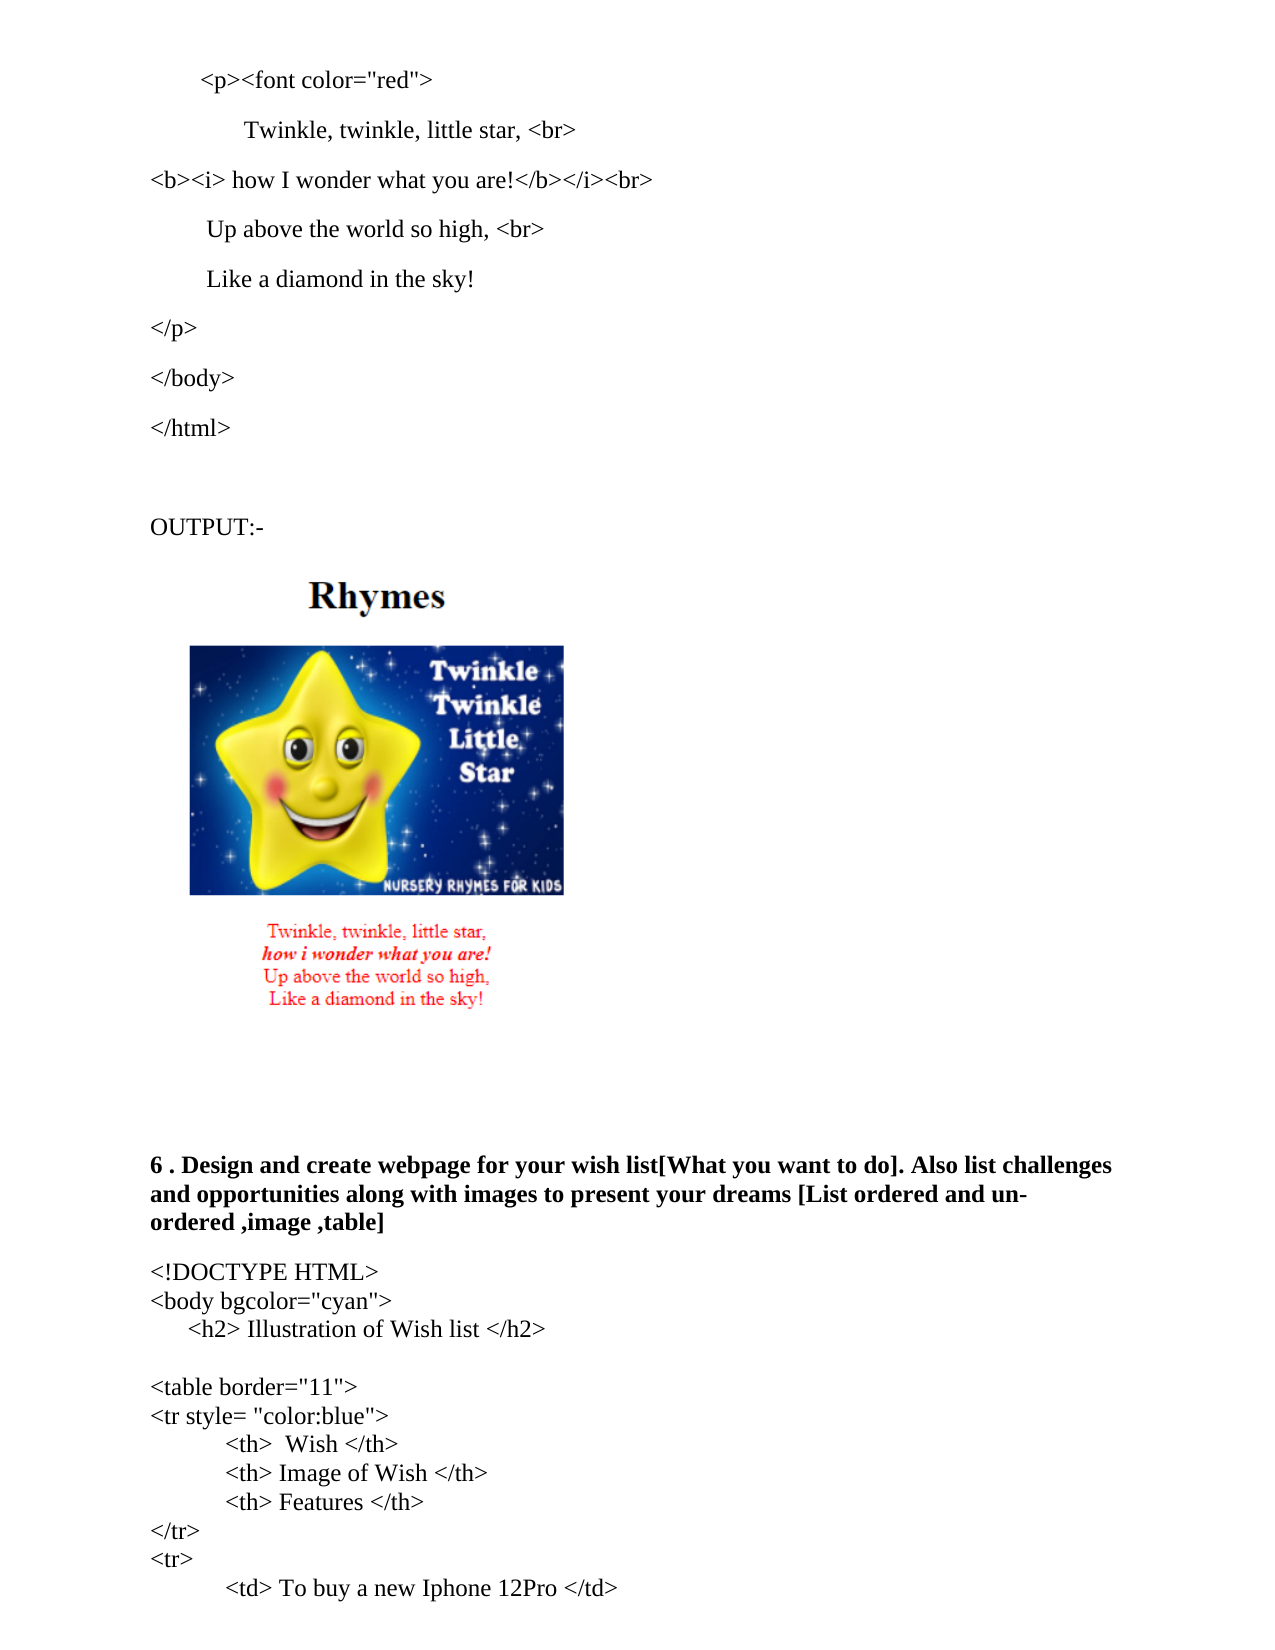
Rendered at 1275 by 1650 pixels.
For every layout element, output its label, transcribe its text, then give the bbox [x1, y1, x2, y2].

text <b><i> how I wonder what you are!</b></i><br> [150, 165, 1125, 193]
text OUTPUT:- [150, 512, 1125, 541]
text <tr> [150, 1544, 1125, 1573]
text <h2> Illustration of Wish list </h2> [150, 1314, 1125, 1343]
text </body> [150, 363, 1125, 392]
text <table border="11"> [150, 1372, 1125, 1401]
text Like a diamond in the sky! [150, 264, 1125, 293]
text Up above the world so high, <br> [150, 214, 1125, 243]
text 6 . Design and create webpage for your wish list[What you want to do]. Also list challenges and opportunities along with images to present your dreams [List ordered and un-ordered ,image ,table] [150, 1150, 1125, 1236]
text <th> Wish </th> [150, 1429, 1125, 1458]
text </tr> [150, 1516, 1125, 1544]
text </p> [150, 313, 1125, 342]
text </html> [150, 413, 1125, 441]
text <p><font color="red"> [150, 66, 1125, 94]
text <!DOCTYPE HTML> [150, 1257, 1125, 1286]
text <tr style= "color:blue"> [150, 1401, 1125, 1429]
text <body bgcolor="cyan"> [150, 1286, 1125, 1314]
text <td> To buy a new Iphone 12Pro </td> [150, 1573, 1125, 1602]
text <th> Image of Wish </th> [150, 1458, 1125, 1487]
picture [150, 561, 595, 1030]
text Twinkle, twinkle, little star, <br> [150, 115, 1125, 144]
text <th> Features </th> [150, 1487, 1125, 1516]
